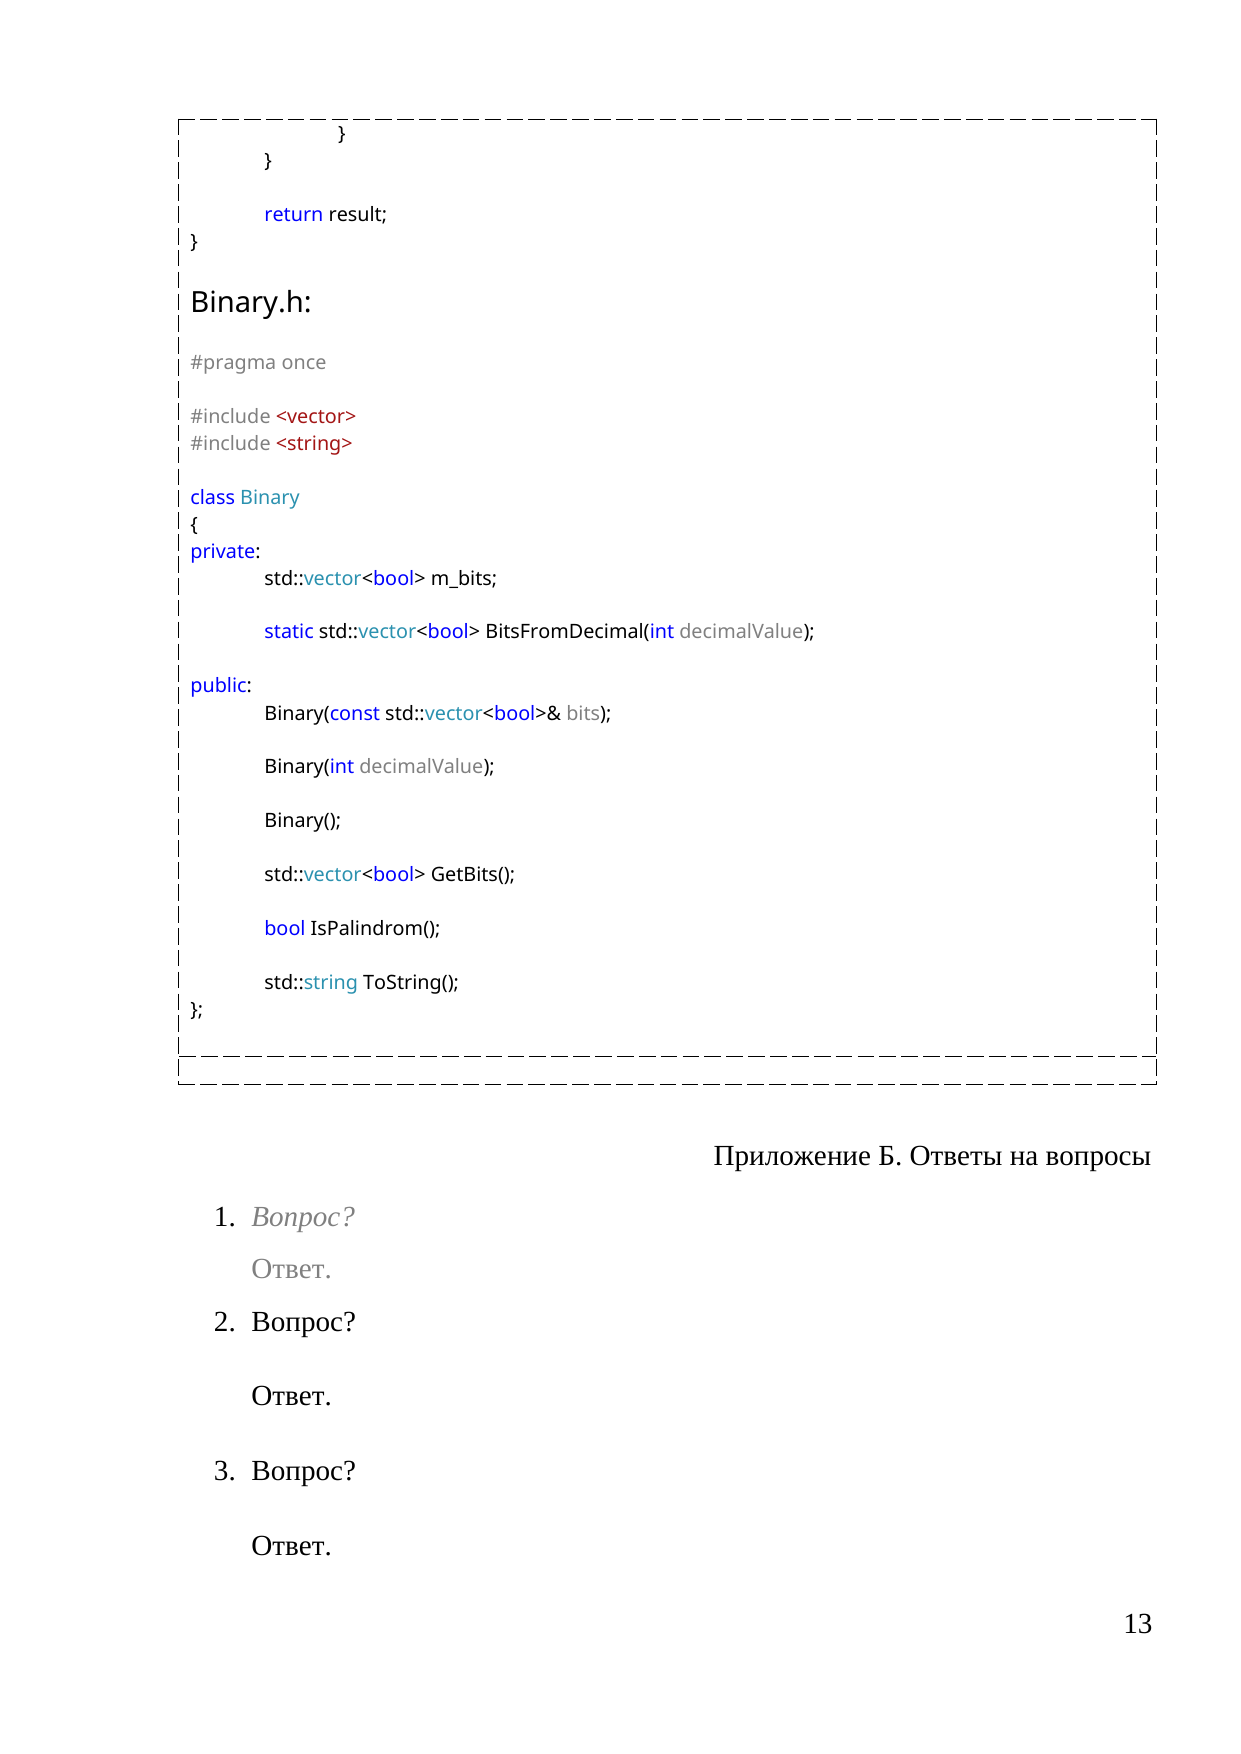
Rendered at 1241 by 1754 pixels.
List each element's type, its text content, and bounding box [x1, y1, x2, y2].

table_cell [179, 1056, 1156, 1084]
subtitle Приложение Б. Ответы на вопросы [177, 1138, 1151, 1171]
